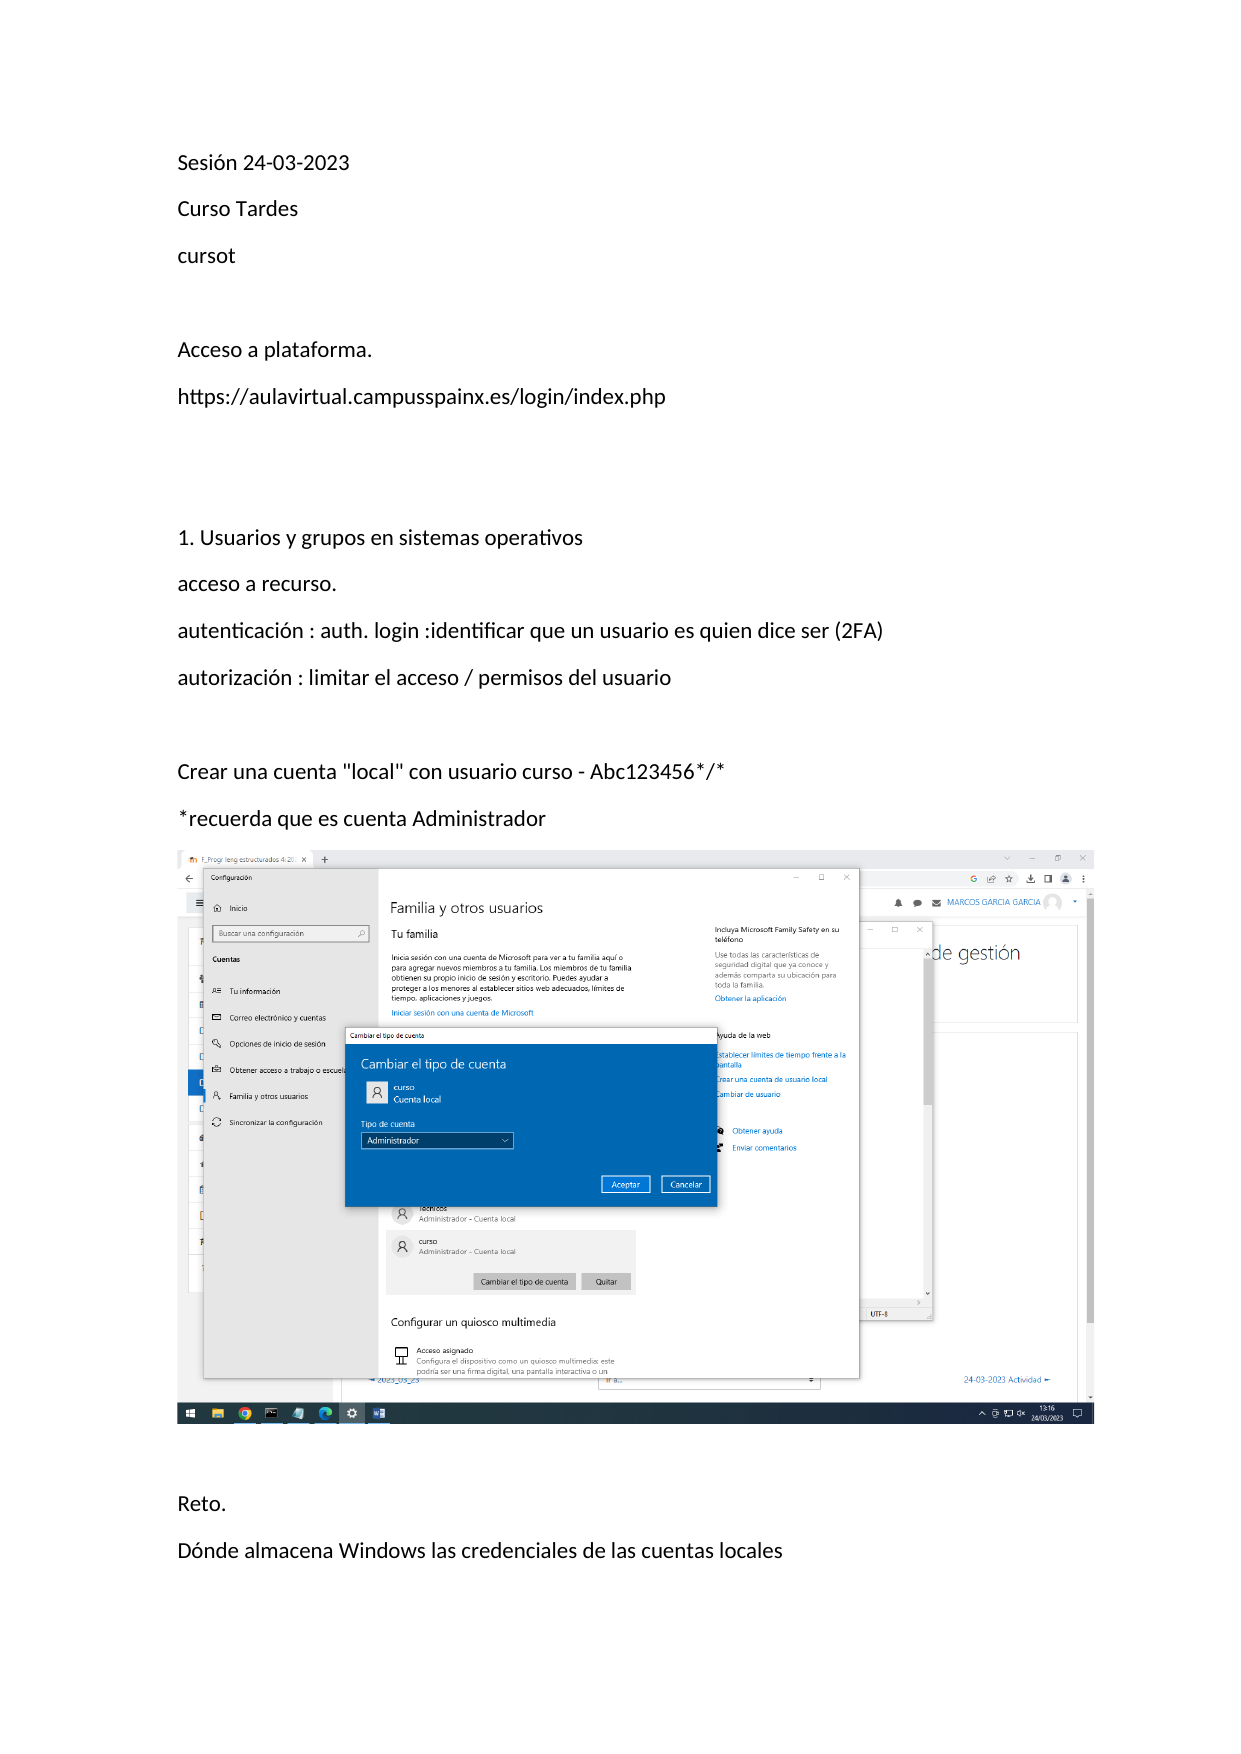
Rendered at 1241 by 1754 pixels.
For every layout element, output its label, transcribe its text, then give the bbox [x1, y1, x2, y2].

text autenticación : auth. login :identificar que un usuario es quien dice ser (2FA) [177, 616, 1063, 644]
picture [177, 850, 1095, 1424]
text Dónde almacena Windows las credenciales de las cuentas locales [177, 1536, 1063, 1564]
text 1. Usuarios y grupos en sistemas operativos [177, 523, 1063, 551]
text cursot [177, 241, 1063, 269]
text acceso a recurso. [177, 569, 1063, 597]
text Reto. [177, 1489, 1063, 1517]
text Curso Tardes [177, 194, 1063, 222]
text *recuerda que es cuenta Administrador [177, 804, 1063, 832]
text Sesión 24-03-2023 [177, 148, 1063, 176]
text autorización : limitar el acceso / permisos del usuario [177, 663, 1063, 691]
text Acceso a plataforma. [177, 335, 1063, 363]
text https://aulavirtual.campusspainx.es/login/index.php [177, 382, 1063, 410]
text Crear una cuenta "local" con usuario curso - Abc123456*/* [177, 757, 1063, 785]
